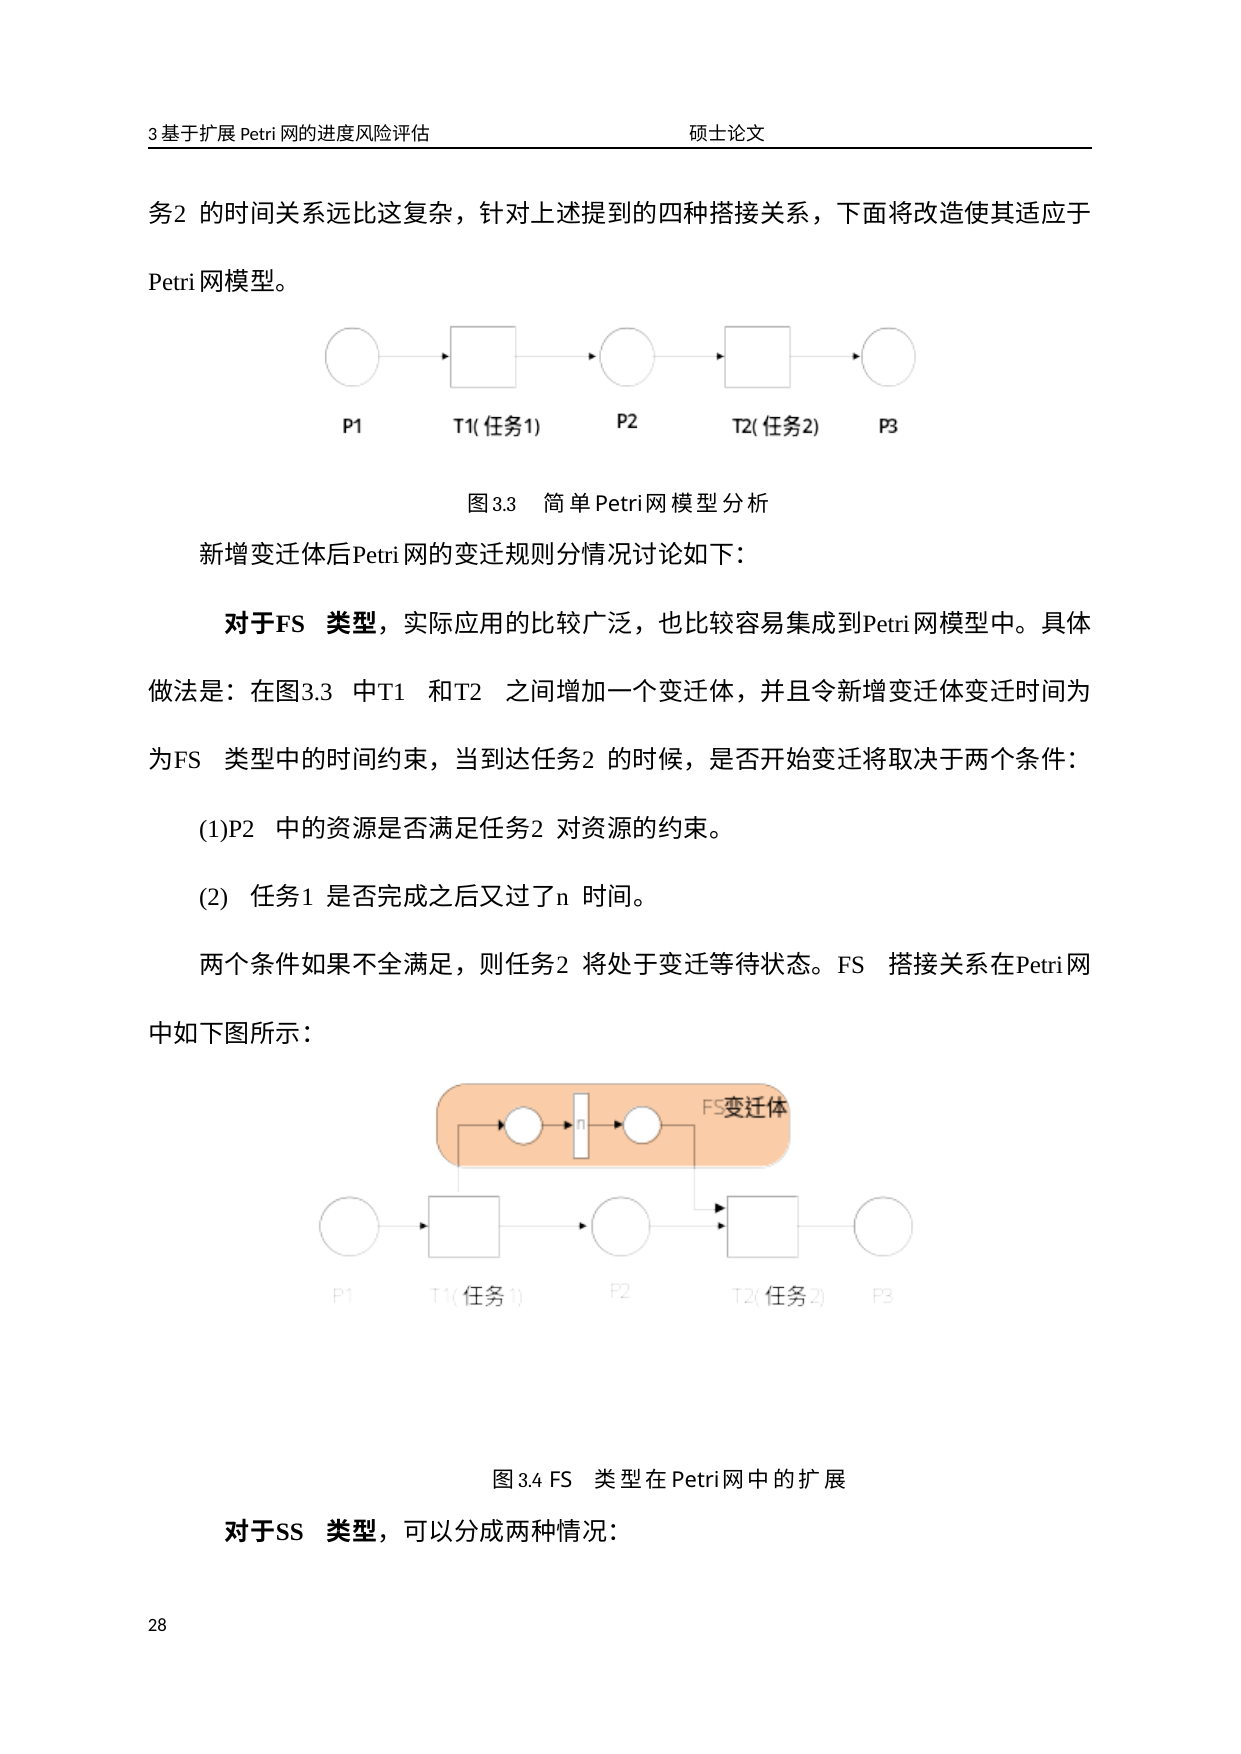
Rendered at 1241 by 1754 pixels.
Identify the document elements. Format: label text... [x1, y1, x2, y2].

text 图3.4 FS类型在Petri网中的扩展 [198, 1461, 1092, 1495]
text 图3.3 简单Petri网模型分析 [148, 485, 1092, 519]
text (2)任务1是否完成之后又过了n时间。 [148, 861, 1092, 929]
text 新增变迁体后Petri网的变迁规则分情况讨论如下： [148, 519, 1092, 587]
text (1)P2中的资源是否满足任务2对资源的约束。 [148, 792, 1092, 861]
text 对于SS类型，可以分成两种情况： [148, 1495, 1092, 1563]
text 对于FS类型，实际应用的比较广泛，也比较容易集成到Petri网模型中。具体做法是：在图3.3中T1和T2之间增加一个变迁体，并且令新增变迁体变迁时间为为FS类型中的时间约束，当到达任务2的时候，是否开始变迁将取决于两个条件： [148, 587, 1092, 792]
text 两个条件如果不全满足，则任务2将处于变迁等待状态。FS搭接关系在Petri网中如下图所示： [148, 929, 1092, 1066]
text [148, 177, 1092, 314]
